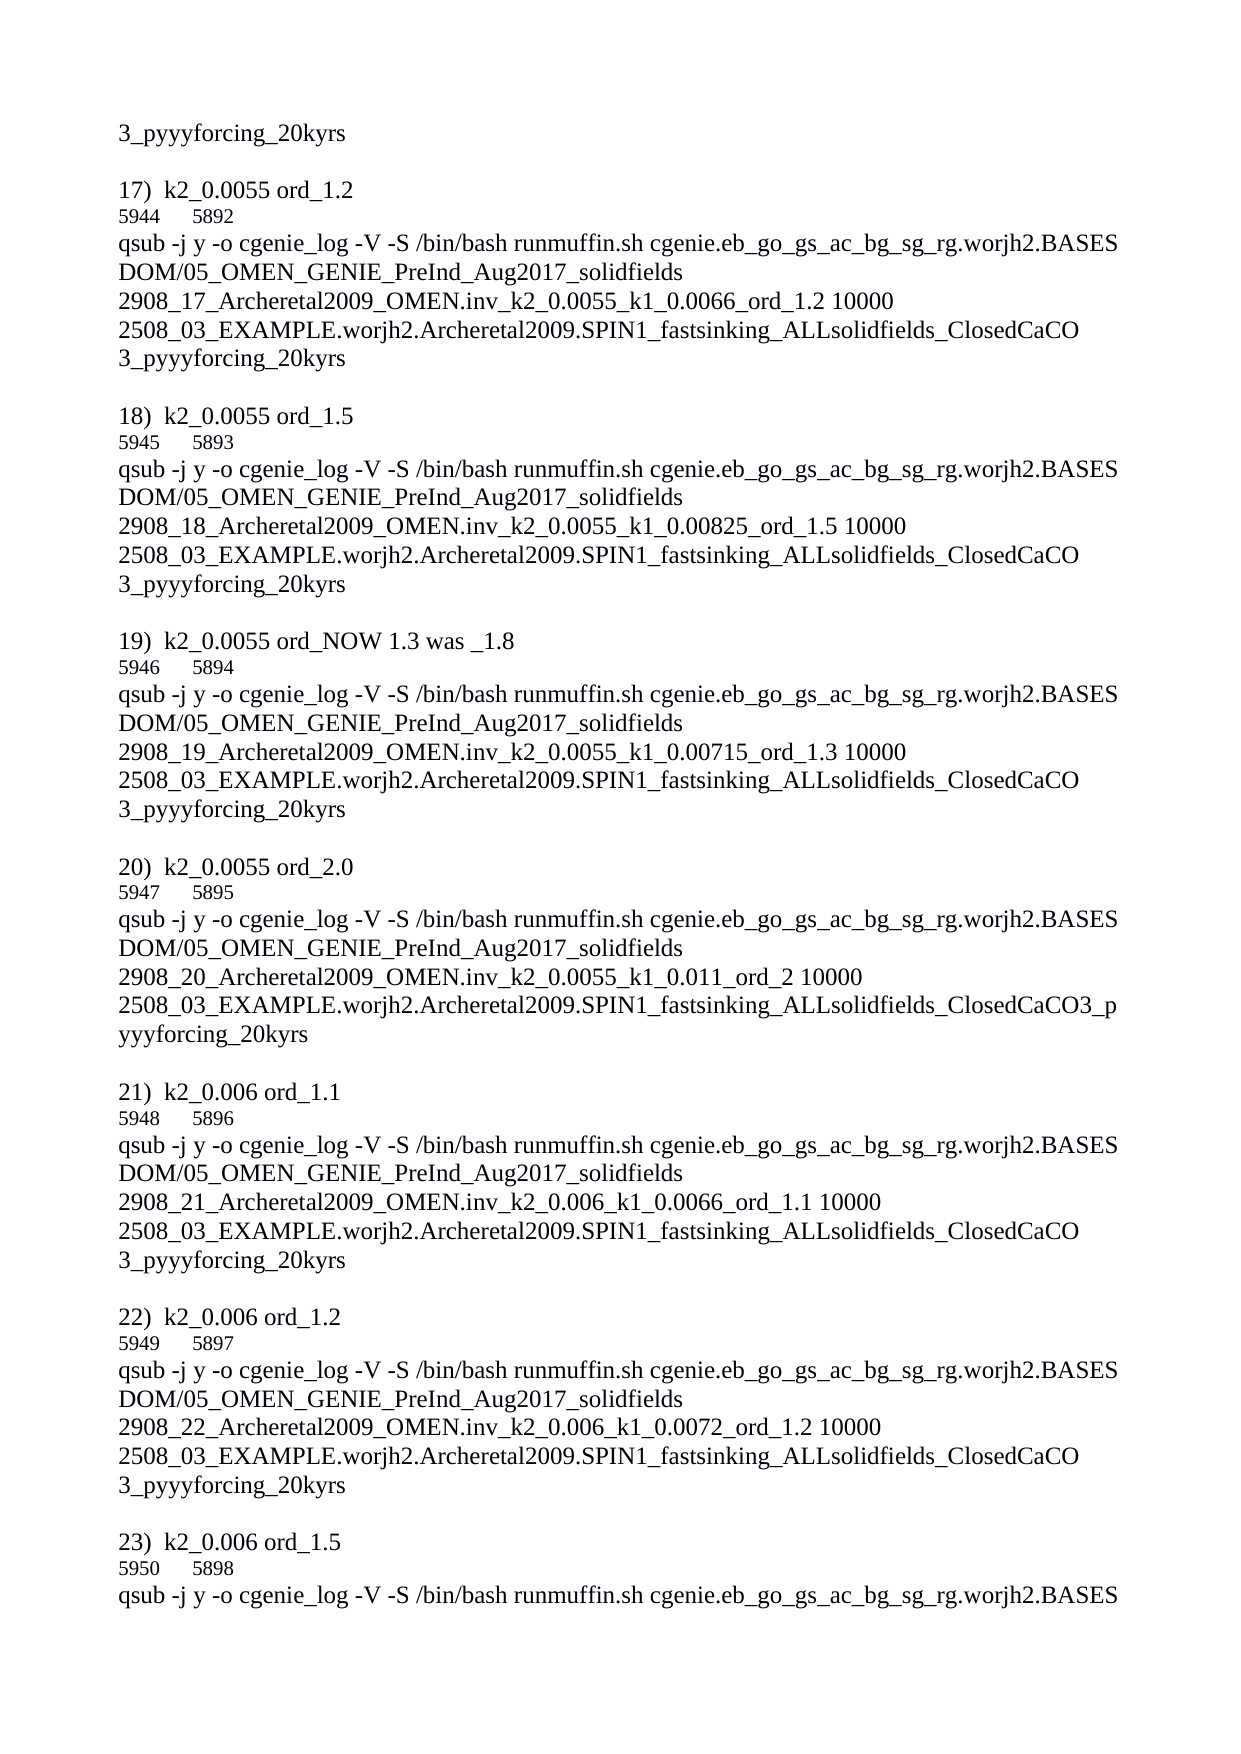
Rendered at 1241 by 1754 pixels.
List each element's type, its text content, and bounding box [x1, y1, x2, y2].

text 5944 5892 qsub -j y -o cgenie_log -V -S /bin/bash runmuffin.sh cgenie.eb_go_gs_ac_bg_sg_rg.worjh2.BASES DOM/05_OMEN_GENIE_PreInd_Aug2017_solidfields 2908_17_Archeretal2009_OMEN.inv_k2_0.0055_k1_0.0066_ord_1.2 10000 2508_03_EXAMPLE.worjh2.Archeretal2009.SPIN1_fastsinking_ALLsolidfields_ClosedCaCO3_pyyyforcing_20kyrs [118, 204, 1122, 372]
text 22) k2_0.006 ord_1.2 [118, 1302, 1122, 1331]
text 5949 5897 qsub -j y -o cgenie_log -V -S /bin/bash runmuffin.sh cgenie.eb_go_gs_ac_bg_sg_rg.worjh2.BASES DOM/05_OMEN_GENIE_PreInd_Aug2017_solidfields 2908_22_Archeretal2009_OMEN.inv_k2_0.006_k1_0.0072_ord_1.2 10000 2508_03_EXAMPLE.worjh2.Archeretal2009.SPIN1_fastsinking_ALLsolidfields_ClosedCaCO3_pyyyforcing_20kyrs [118, 1331, 1122, 1499]
text 19) k2_0.0055 ord_NOW 1.3 was _1.8 [118, 626, 1122, 655]
text 23) k2_0.006 ord_1.5 [118, 1527, 1122, 1556]
text 21) k2_0.006 ord_1.1 [118, 1077, 1122, 1106]
text 17) k2_0.0055 ord_1.2 [118, 176, 1122, 204]
text 20) k2_0.0055 ord_2.0 [118, 852, 1122, 880]
text 18) k2_0.0055 ord_1.5 [118, 401, 1122, 430]
text 5948 5896 qsub -j y -o cgenie_log -V -S /bin/bash runmuffin.sh cgenie.eb_go_gs_ac_bg_sg_rg.worjh2.BASES DOM/05_OMEN_GENIE_PreInd_Aug2017_solidfields 2908_21_Archeretal2009_OMEN.inv_k2_0.006_k1_0.0066_ord_1.1 10000 2508_03_EXAMPLE.worjh2.Archeretal2009.SPIN1_fastsinking_ALLsolidfields_ClosedCaCO3_pyyyforcing_20kyrs [118, 1106, 1122, 1273]
text 5947 5895 qsub -j y -o cgenie_log -V -S /bin/bash runmuffin.sh cgenie.eb_go_gs_ac_bg_sg_rg.worjh2.BASES DOM/05_OMEN_GENIE_PreInd_Aug2017_solidfields 2908_20_Archeretal2009_OMEN.inv_k2_0.0055_k1_0.011_ord_2 10000 2508_03_EXAMPLE.worjh2.Archeretal2009.SPIN1_fastsinking_ALLsolidfields_ClosedCaCO3_pyyyforcing_20kyrs [118, 880, 1122, 1048]
text 5945 5893 qsub -j y -o cgenie_log -V -S /bin/bash runmuffin.sh cgenie.eb_go_gs_ac_bg_sg_rg.worjh2.BASES DOM/05_OMEN_GENIE_PreInd_Aug2017_solidfields 2908_18_Archeretal2009_OMEN.inv_k2_0.0055_k1_0.00825_ord_1.5 10000 2508_03_EXAMPLE.worjh2.Archeretal2009.SPIN1_fastsinking_ALLsolidfields_ClosedCaCO3_pyyyforcing_20kyrs [118, 430, 1122, 597]
text 5946 5894 qsub -j y -o cgenie_log -V -S /bin/bash runmuffin.sh cgenie.eb_go_gs_ac_bg_sg_rg.worjh2.BASES DOM/05_OMEN_GENIE_PreInd_Aug2017_solidfields 2908_19_Archeretal2009_OMEN.inv_k2_0.0055_k1_0.00715_ord_1.3 10000 2508_03_EXAMPLE.worjh2.Archeretal2009.SPIN1_fastsinking_ALLsolidfields_ClosedCaCO3_pyyyforcing_20kyrs [118, 655, 1122, 823]
